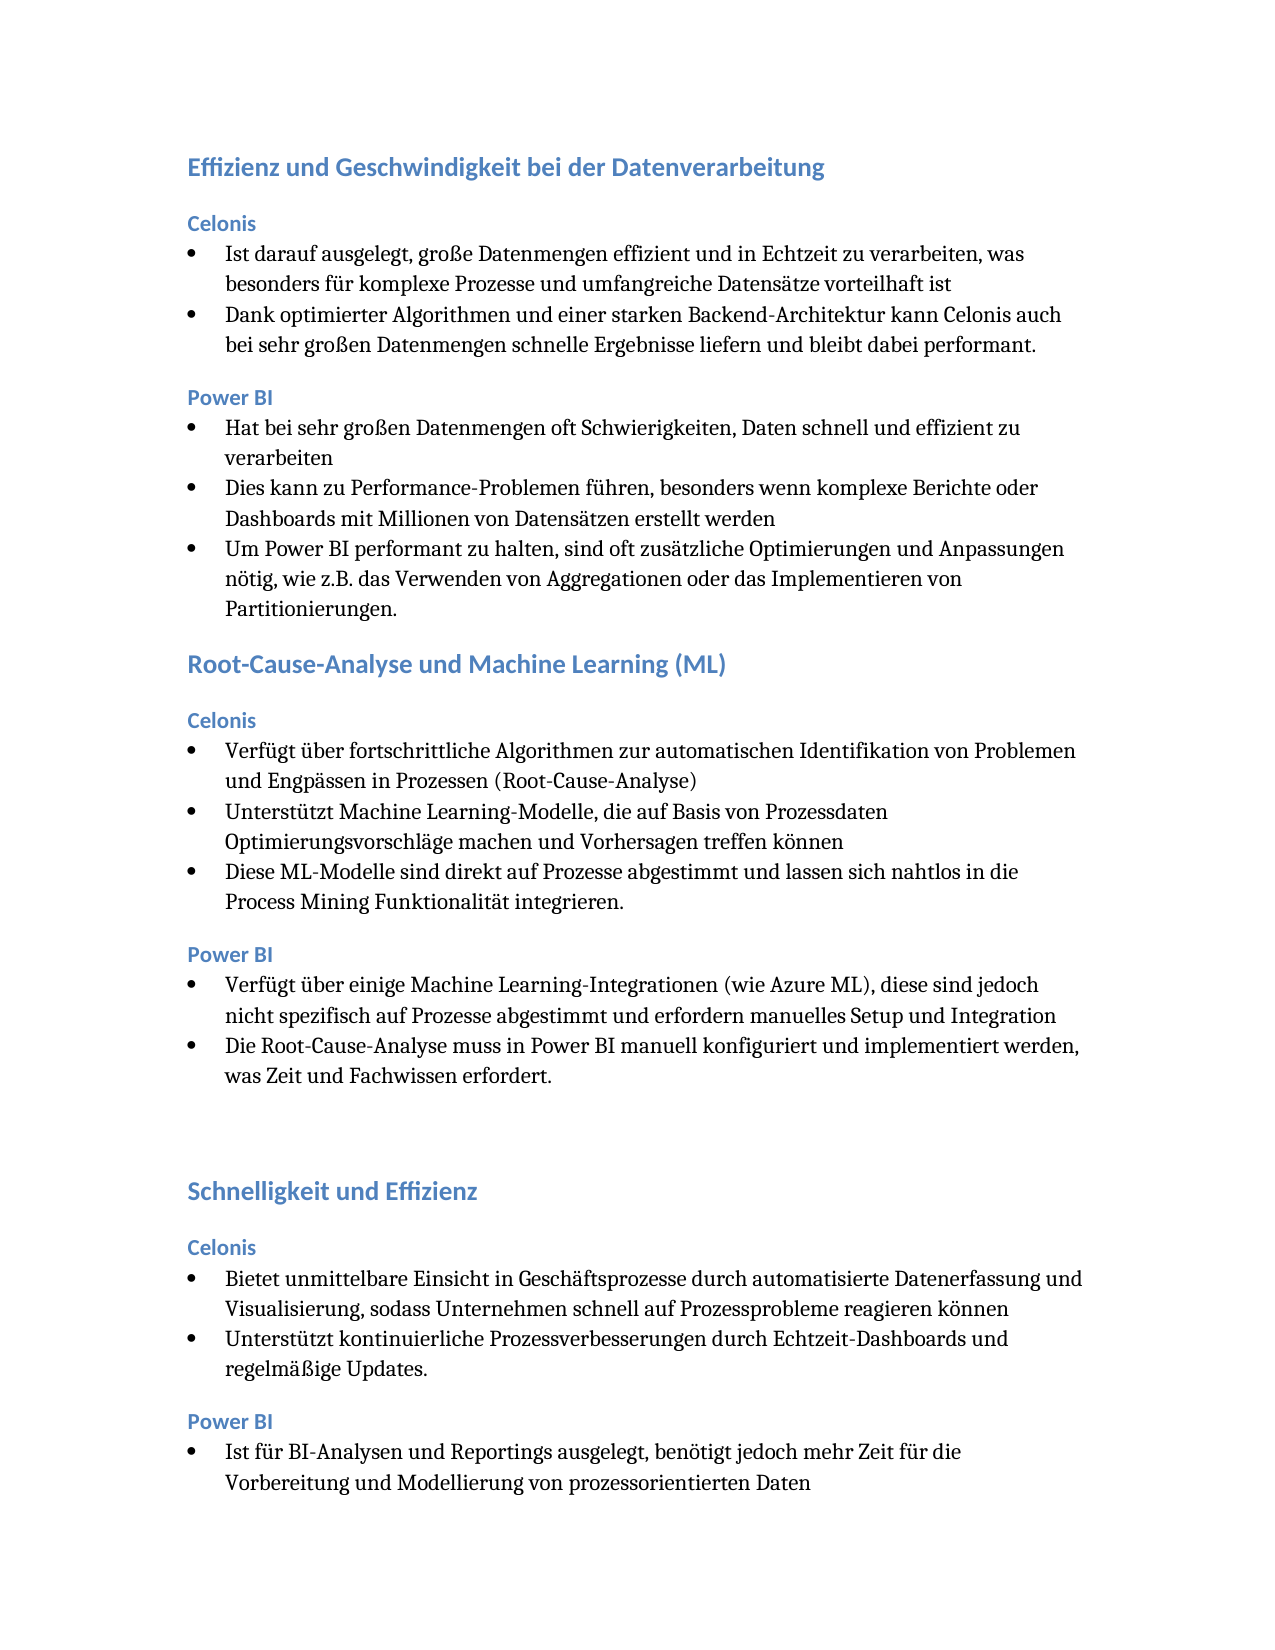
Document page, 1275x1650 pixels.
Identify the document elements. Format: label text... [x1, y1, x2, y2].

list Die Root-Cause-Analyse muss in Power BI manuell konfiguriert und implementiert werden, was Zeit und Fachwissen erfordert. [187, 1033, 1087, 1089]
list Um Power BI performant zu halten, sind oft zusätzliche Optimierungen und Anpassungen nötig, wie z.B. das Verwenden von Aggregationen oder das Implementieren von Partitionierungen. [187, 536, 1087, 622]
list Ist für BI-Analysen und Reportings ausgelegt, benötigt jedoch mehr Zeit für die Vorbereitung und Modellierung von prozessorientierten Daten [187, 1439, 1087, 1496]
subtitle Power BI [187, 940, 1087, 968]
subtitle Power BI [187, 383, 1087, 411]
subtitle Root-Cause-Analyse und Machine Learning (ML) [187, 647, 1087, 680]
list Unterstützt kontinuierliche Prozessverbesserungen durch Echtzeit-Dashboards und regelmäßige Updates. [187, 1326, 1087, 1382]
subtitle Effizienz und Geschwindigkeit bei der Datenverarbeitung [187, 150, 1087, 183]
subtitle Celonis [187, 209, 1087, 237]
list Hat bei sehr großen Datenmengen oft Schwierigkeiten, Daten schnell und effizient zu verarbeiten [187, 415, 1087, 471]
subtitle Celonis [187, 706, 1087, 734]
list Ist darauf ausgelegt, große Datenmengen effizient und in Echtzeit zu verarbeiten, was besonders für komplexe Prozesse und umfangreiche Datensätze vorteilhaft ist [187, 241, 1087, 297]
list Diese ML-Modelle sind direkt auf Prozesse abgestimmt und lassen sich nahtlos in die Process Mining Funktionalität integrieren. [187, 859, 1087, 915]
list Bietet unmittelbare Einsicht in Geschäftsprozesse durch automatisierte Datenerfassung und Visualisierung, sodass Unternehmen schnell auf Prozessprobleme reagieren können [187, 1265, 1087, 1322]
subtitle Celonis [187, 1233, 1087, 1261]
list Verfügt über fortschrittliche Algorithmen zur automatischen Identifikation von Problemen und Engpässen in Prozessen (Root-Cause-Analyse) [187, 738, 1087, 794]
list Dank optimierter Algorithmen und einer starken Backend-Architektur kann Celonis auch bei sehr großen Datenmengen schnelle Ergebnisse liefern und bleibt dabei performant. [187, 301, 1087, 358]
subtitle Power BI [187, 1407, 1087, 1435]
subtitle Schnelligkeit und Effizienz [187, 1174, 1087, 1207]
list Verfügt über einige Machine Learning-Integrationen (wie Azure ML), diese sind jedoch nicht spezifisch auf Prozesse abgestimmt und erfordern manuelles Setup und Integration [187, 972, 1087, 1029]
list Dies kann zu Performance-Problemen führen, besonders wenn komplexe Berichte oder Dashboards mit Millionen von Datensätzen erstellt werden [187, 475, 1087, 532]
list Unterstützt Machine Learning-Modelle, die auf Basis von Prozessdaten Optimierungsvorschläge machen und Vorhersagen treffen können [187, 798, 1087, 855]
